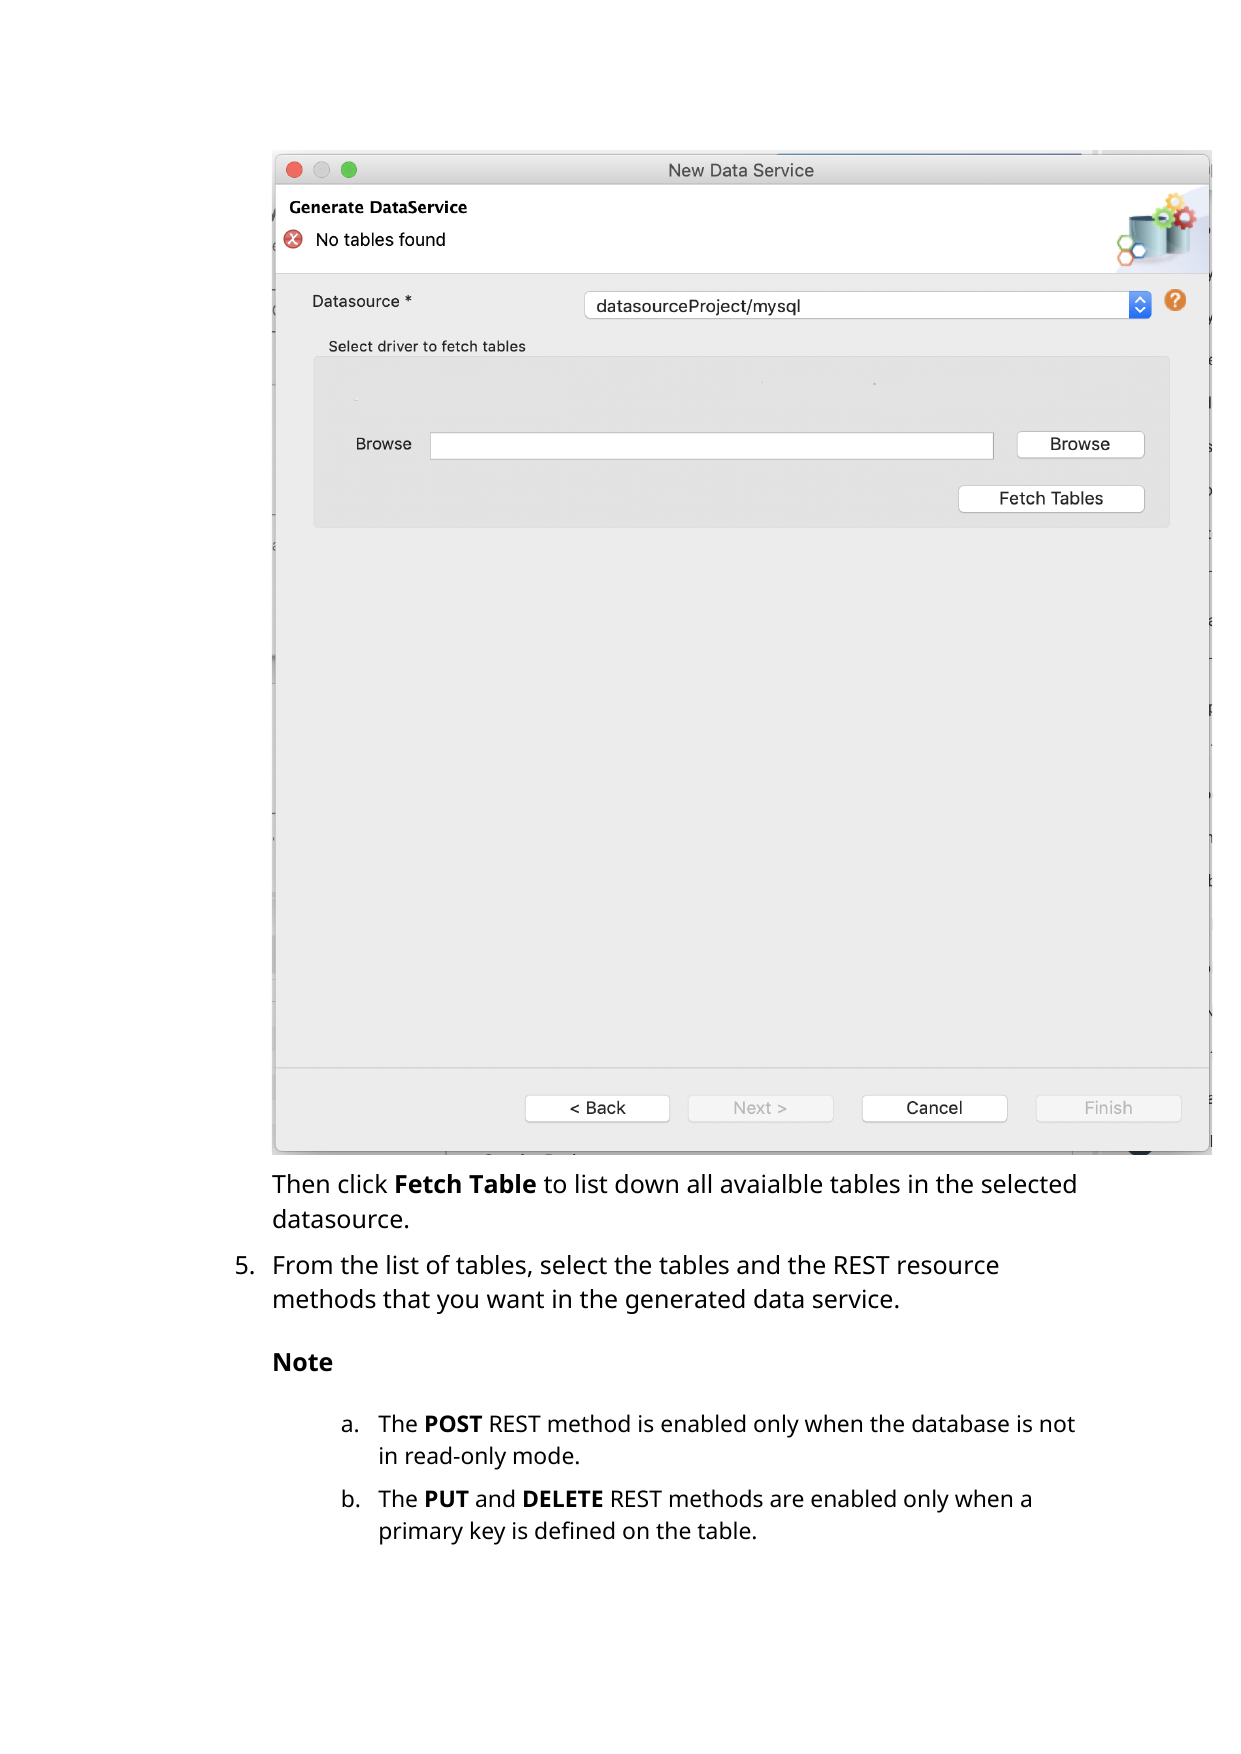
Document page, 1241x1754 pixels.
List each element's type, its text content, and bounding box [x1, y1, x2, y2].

picture [271, 150, 1213, 1155]
list From the list of tables, select the tables and the REST resource methods that you want in the generated data service. [234, 1248, 1090, 1316]
title Note [272, 1345, 1090, 1379]
text Then click Fetch Table to list down all avaialble tables in the selected datasource. [272, 1167, 1090, 1235]
list The PUT and DELETE REST methods are enabled only when a primary key is defined on the table. [341, 1483, 1090, 1546]
list The POST REST method is enabled only when the database is not in read-only mode. [341, 1408, 1090, 1471]
